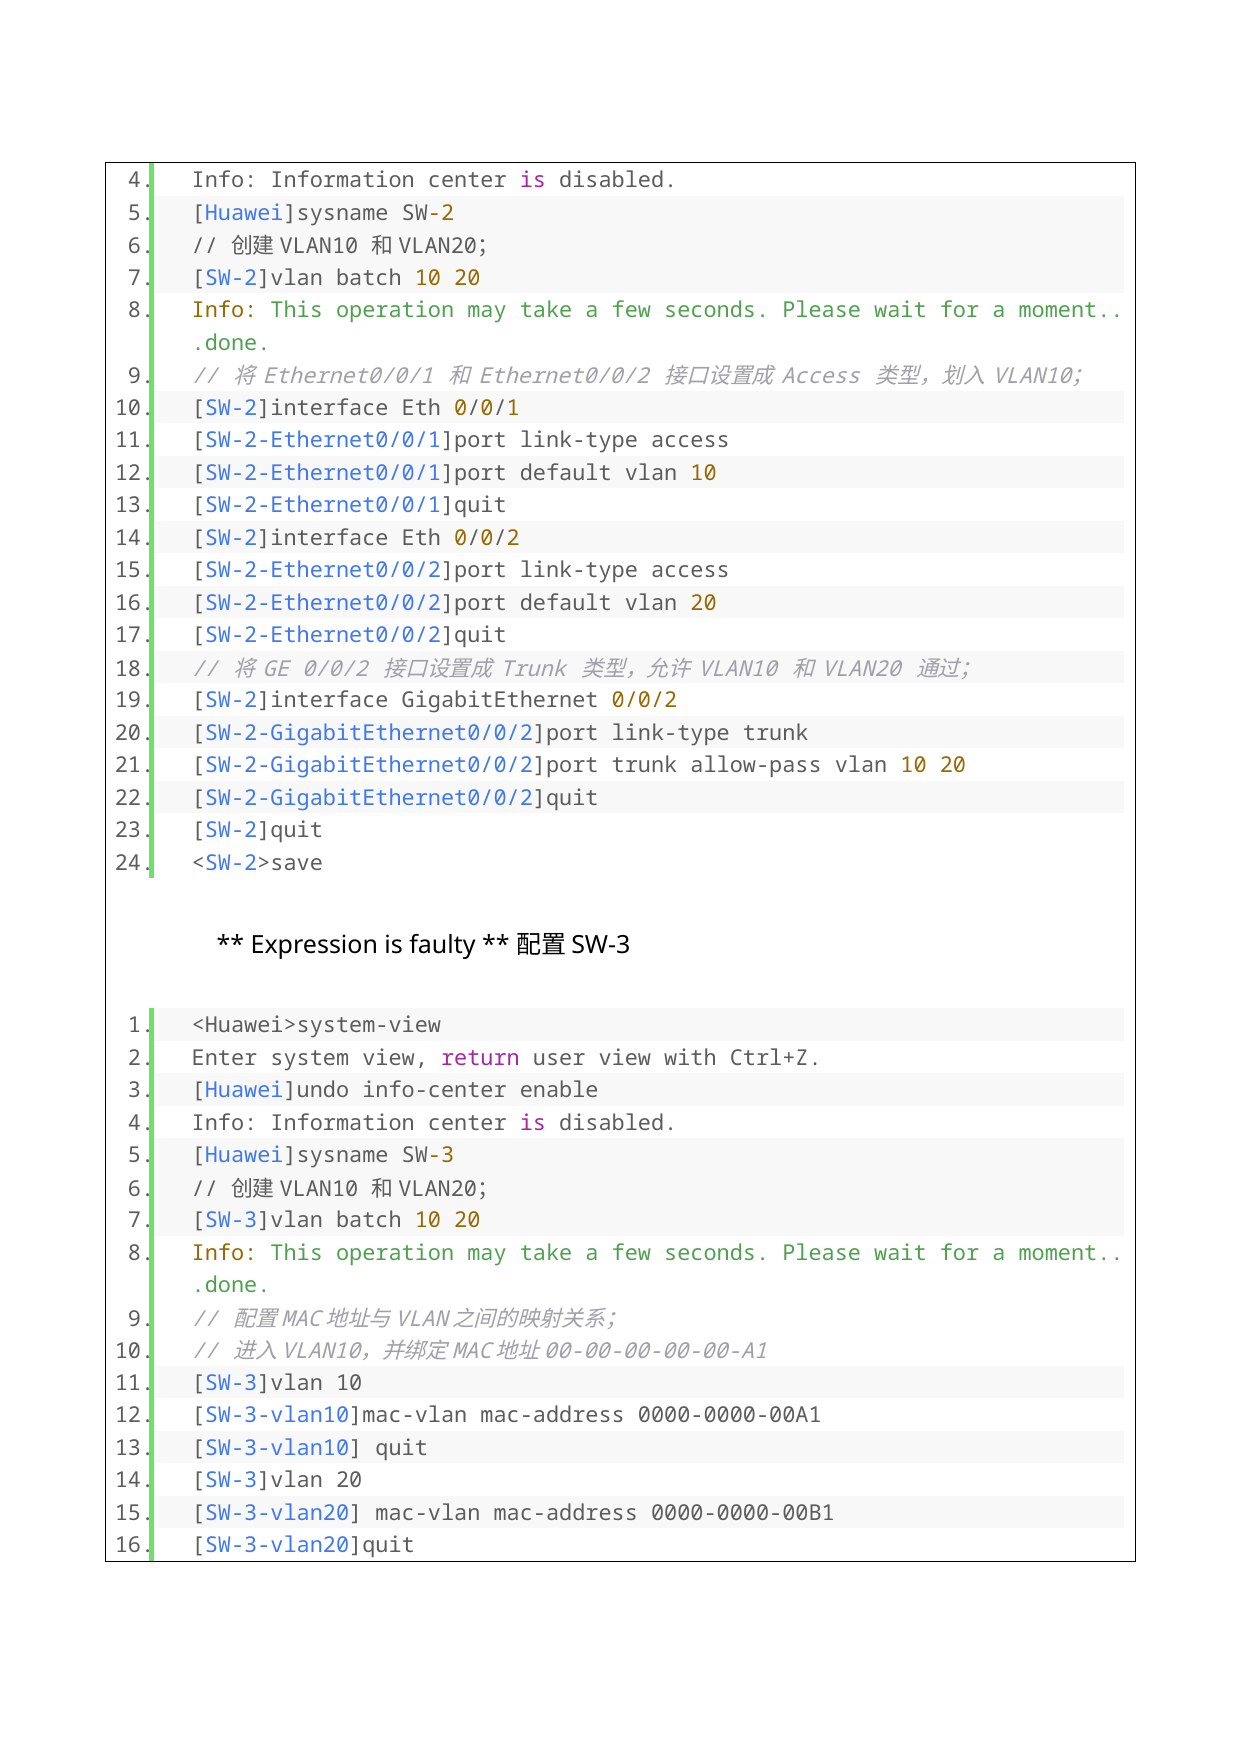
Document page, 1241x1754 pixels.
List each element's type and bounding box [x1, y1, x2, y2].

table_cell [106, 163, 1135, 1561]
